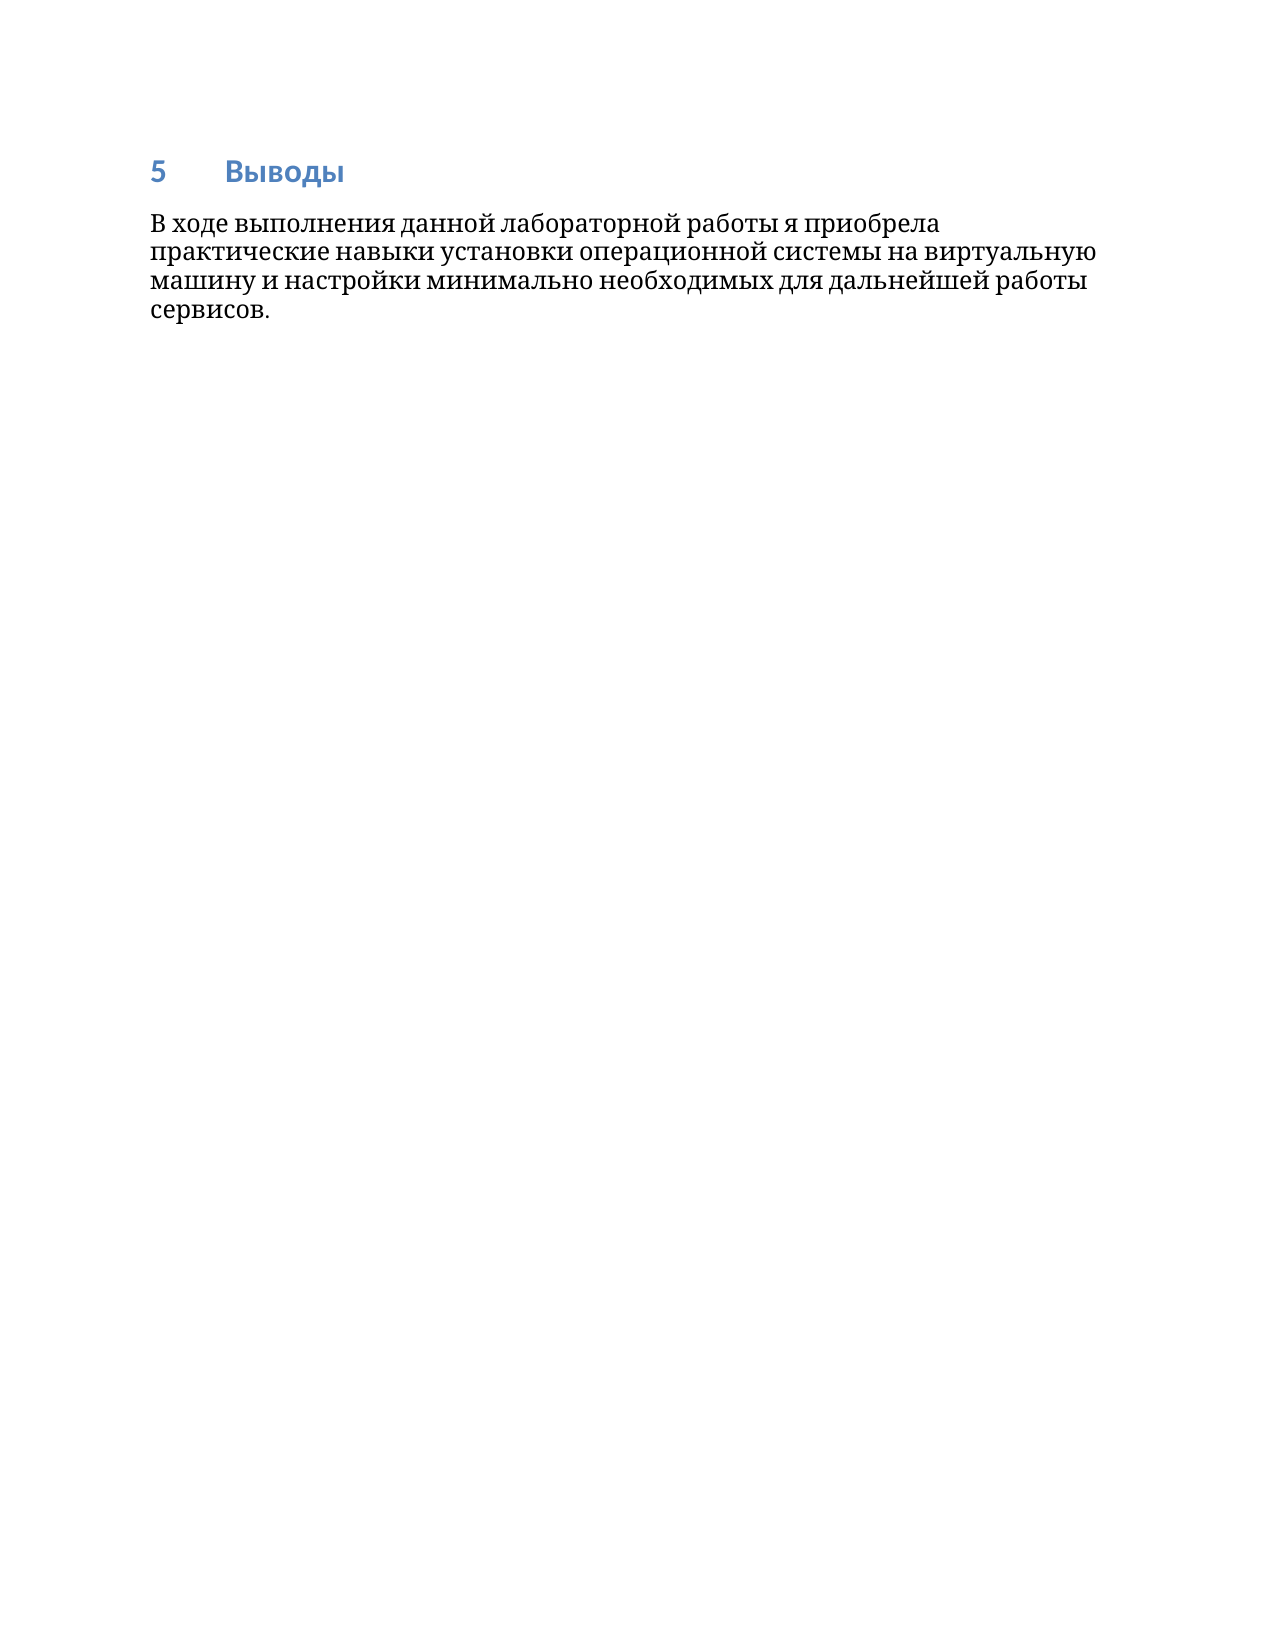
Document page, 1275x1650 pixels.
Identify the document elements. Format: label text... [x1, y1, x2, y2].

subtitle 5 Выводы [150, 150, 1125, 191]
text В ходе выполнения данной лабораторной работы я приобрела практические навыки установки операционной системы на виртуальную машину и настройки минимально необходимых для дальнейшей работы сервисов. [150, 209, 1125, 324]
